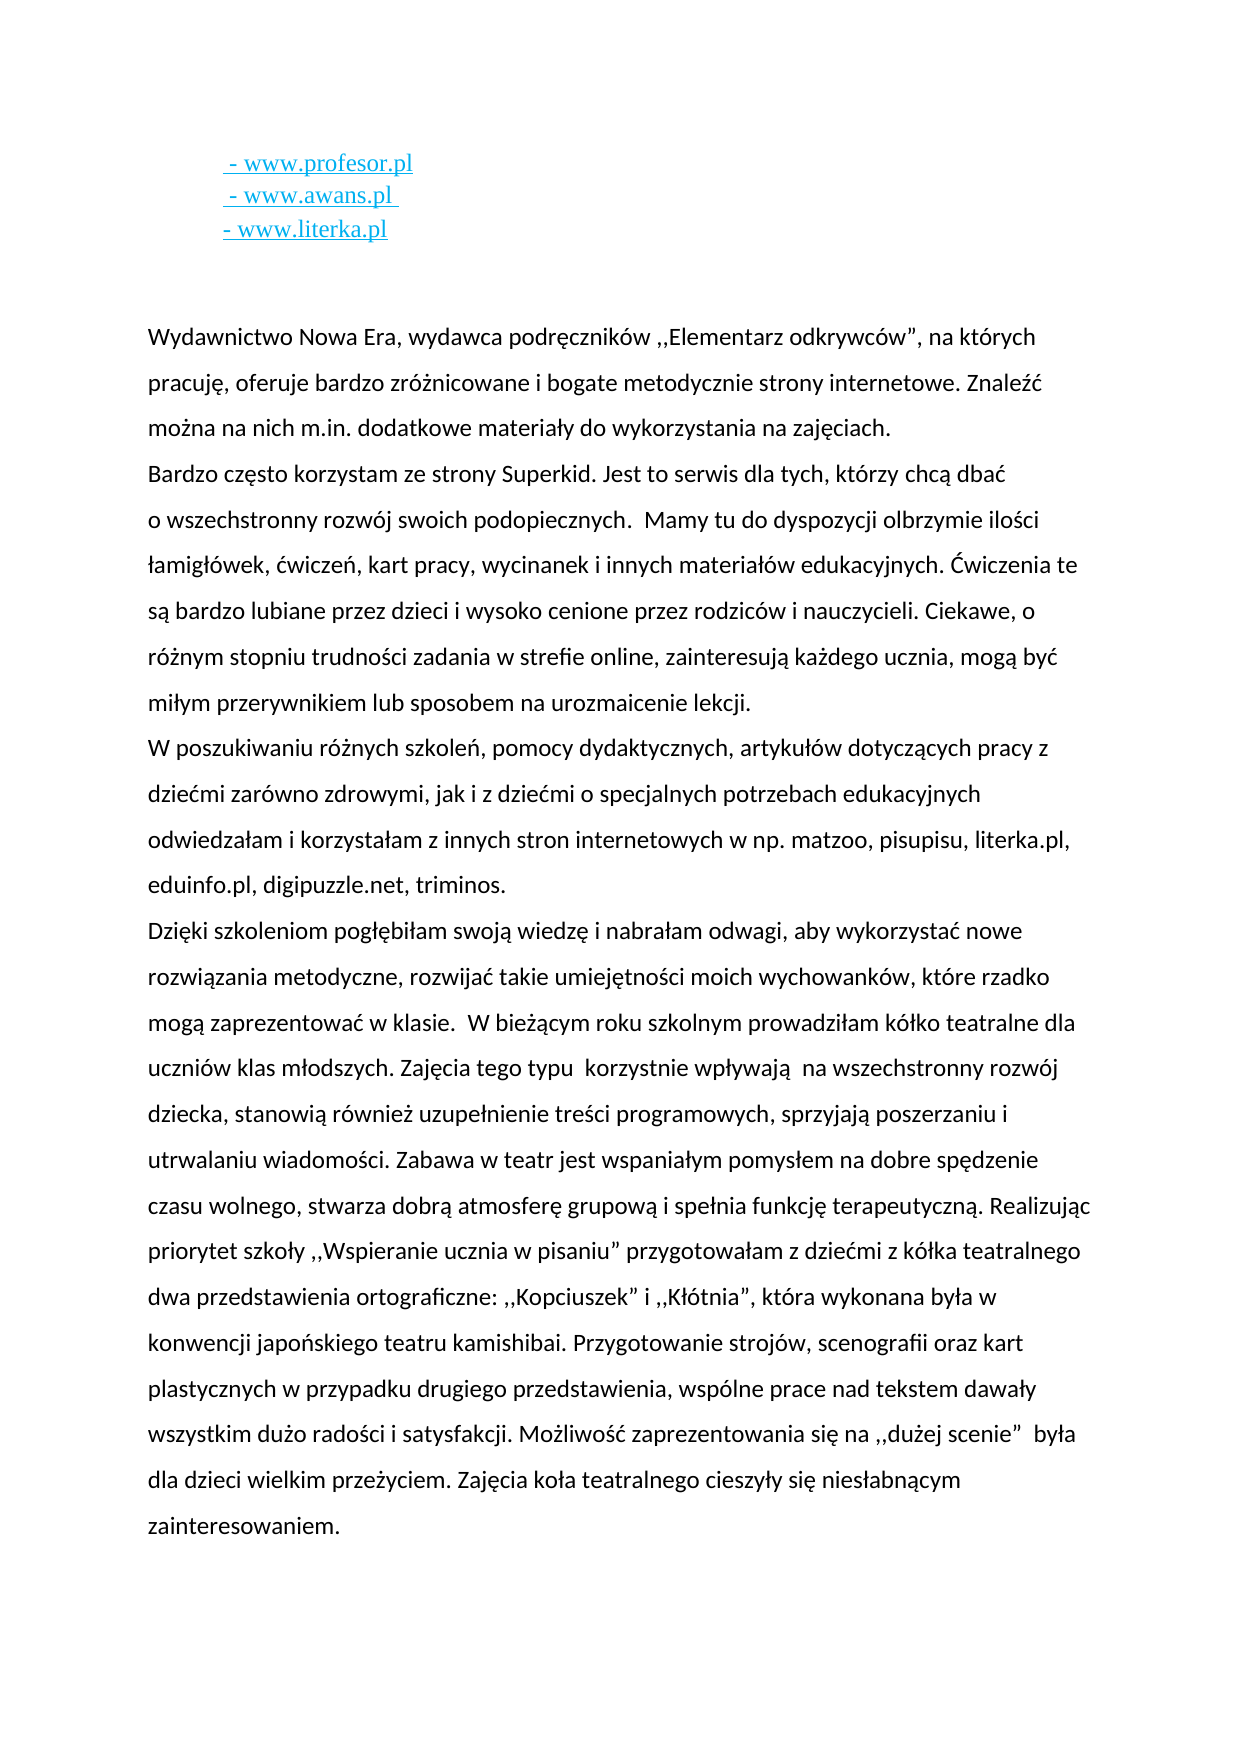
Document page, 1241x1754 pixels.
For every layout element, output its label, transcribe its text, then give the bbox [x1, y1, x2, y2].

text Wydawnictwo Nowa Era, wydawca podręczników ,,Elementarz odkrywców”, na których pracuję, oferuje bardzo zróżnicowane i bogate metodycznie strony internetowe. Znaleźć można na nich m.in. dodatkowe materiały do wykorzystania na zajęciach. Bardzo często korzystam ze strony Superkid. Jest to serwis dla tych, którzy chcą dbać o wszechstronny rozwój swoich podopiecznych. Mamy tu do dyspozycji olbrzymie ilości łamigłówek, ćwiczeń, kart pracy, wycinanek i innych materiałów edukacyjnych. Ćwiczenia te są bardzo lubiane przez dzieci i wysoko cenione przez rodziców i nauczycieli. Ciekawe, o różnym stopniu trudności zadania w strefie online, zainteresują każdego ucznia, mogą być miłym przerywnikiem lub sposobem na urozmaicenie lekcji. [148, 321, 1093, 717]
text W poszukiwaniu różnych szkoleń, pomocy dydaktycznych, artykułów dotyczących pracy z dziećmi zarówno zdrowymi, jak i z dziećmi o specjalnych potrzebach edukacyjnych odwiedzałam i korzystałam z innych stron internetowych w np. matzoo, pisupisu, literka.pl, eduinfo.pl, digipuzzle.net, triminos. Dzięki szkoleniom pogłębiłam swoją wiedzę i nabrałam odwagi, aby wykorzystać nowe rozwiązania metodyczne, rozwijać takie umiejętności moich wychowanków, które rzadko mogą zaprezentować w klasie. W bieżącym roku szkolnym prowadziłam kółko teatralne dla uczniów klas młodszych. Zajęcia tego typu korzystnie wpływają na wszechstronny rozwój dziecka, stanowią również uzupełnienie treści programowych, sprzyjają poszerzaniu i utrwalaniu wiadomości. Zabawa w teatr jest wspaniałym pomysłem na dobre spędzenie czasu wolnego, stwarza dobrą atmosferę grupową i spełnia funkcję terapeutyczną. Realizując priorytet szkoły ,,Wspieranie ucznia w pisaniu” przygotowałam z dziećmi z kółka teatralnego dwa przedstawienia ortograficzne: ,,Kopciuszek” i ,,Kłótnia”, która wykonana była w konwencji japońskiego teatru kamishibai. Przygotowanie strojów, scenografii oraz kart plastycznych w przypadku drugiego przedstawienia, wspólne prace nad tekstem dawały wszystkim dużo radości i satysfakcji. Możliwość zaprezentowania się na ,,dużej scenie” była dla dzieci wielkim przeżyciem. Zajęcia koła teatralnego cieszyły się niesłabnącym zainteresowaniem. [148, 732, 1093, 1540]
